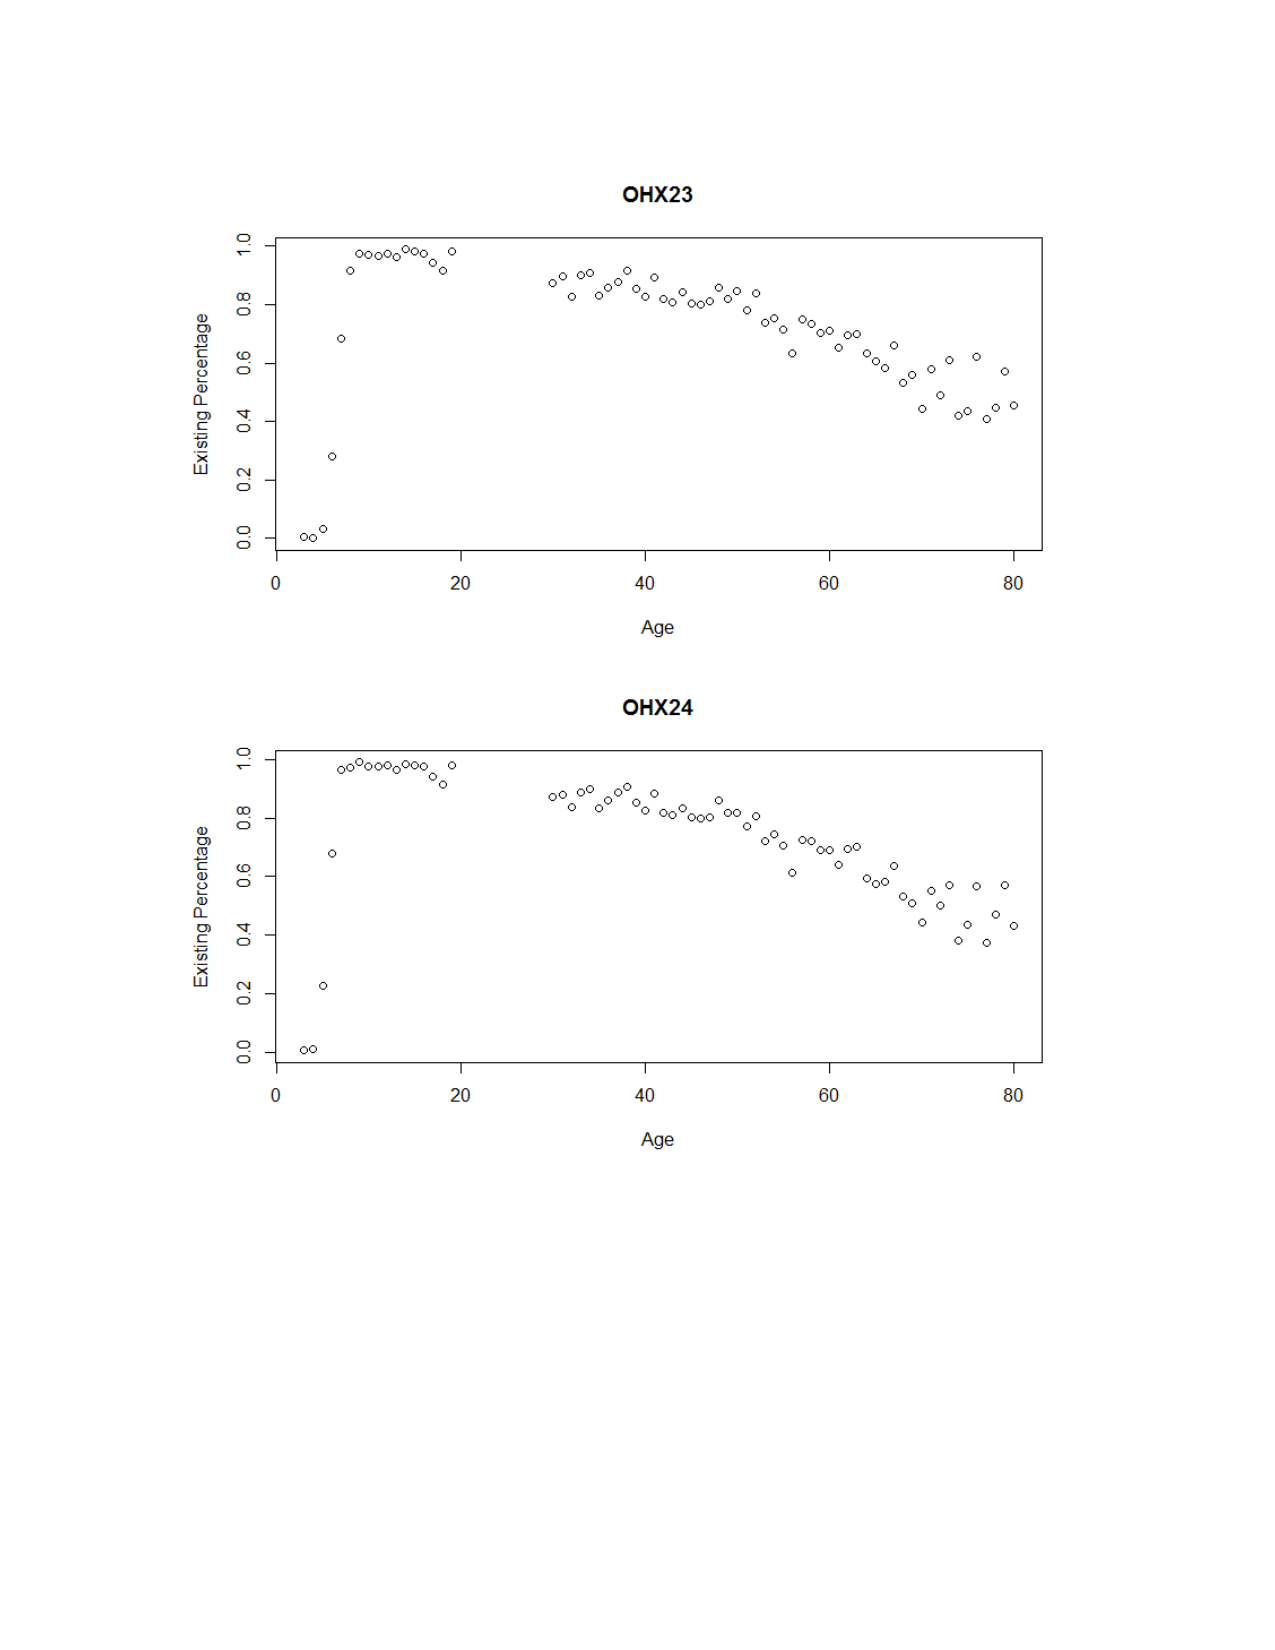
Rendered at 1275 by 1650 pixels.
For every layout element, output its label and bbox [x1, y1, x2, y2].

picture [187, 150, 1088, 661]
picture [187, 662, 1088, 1173]
